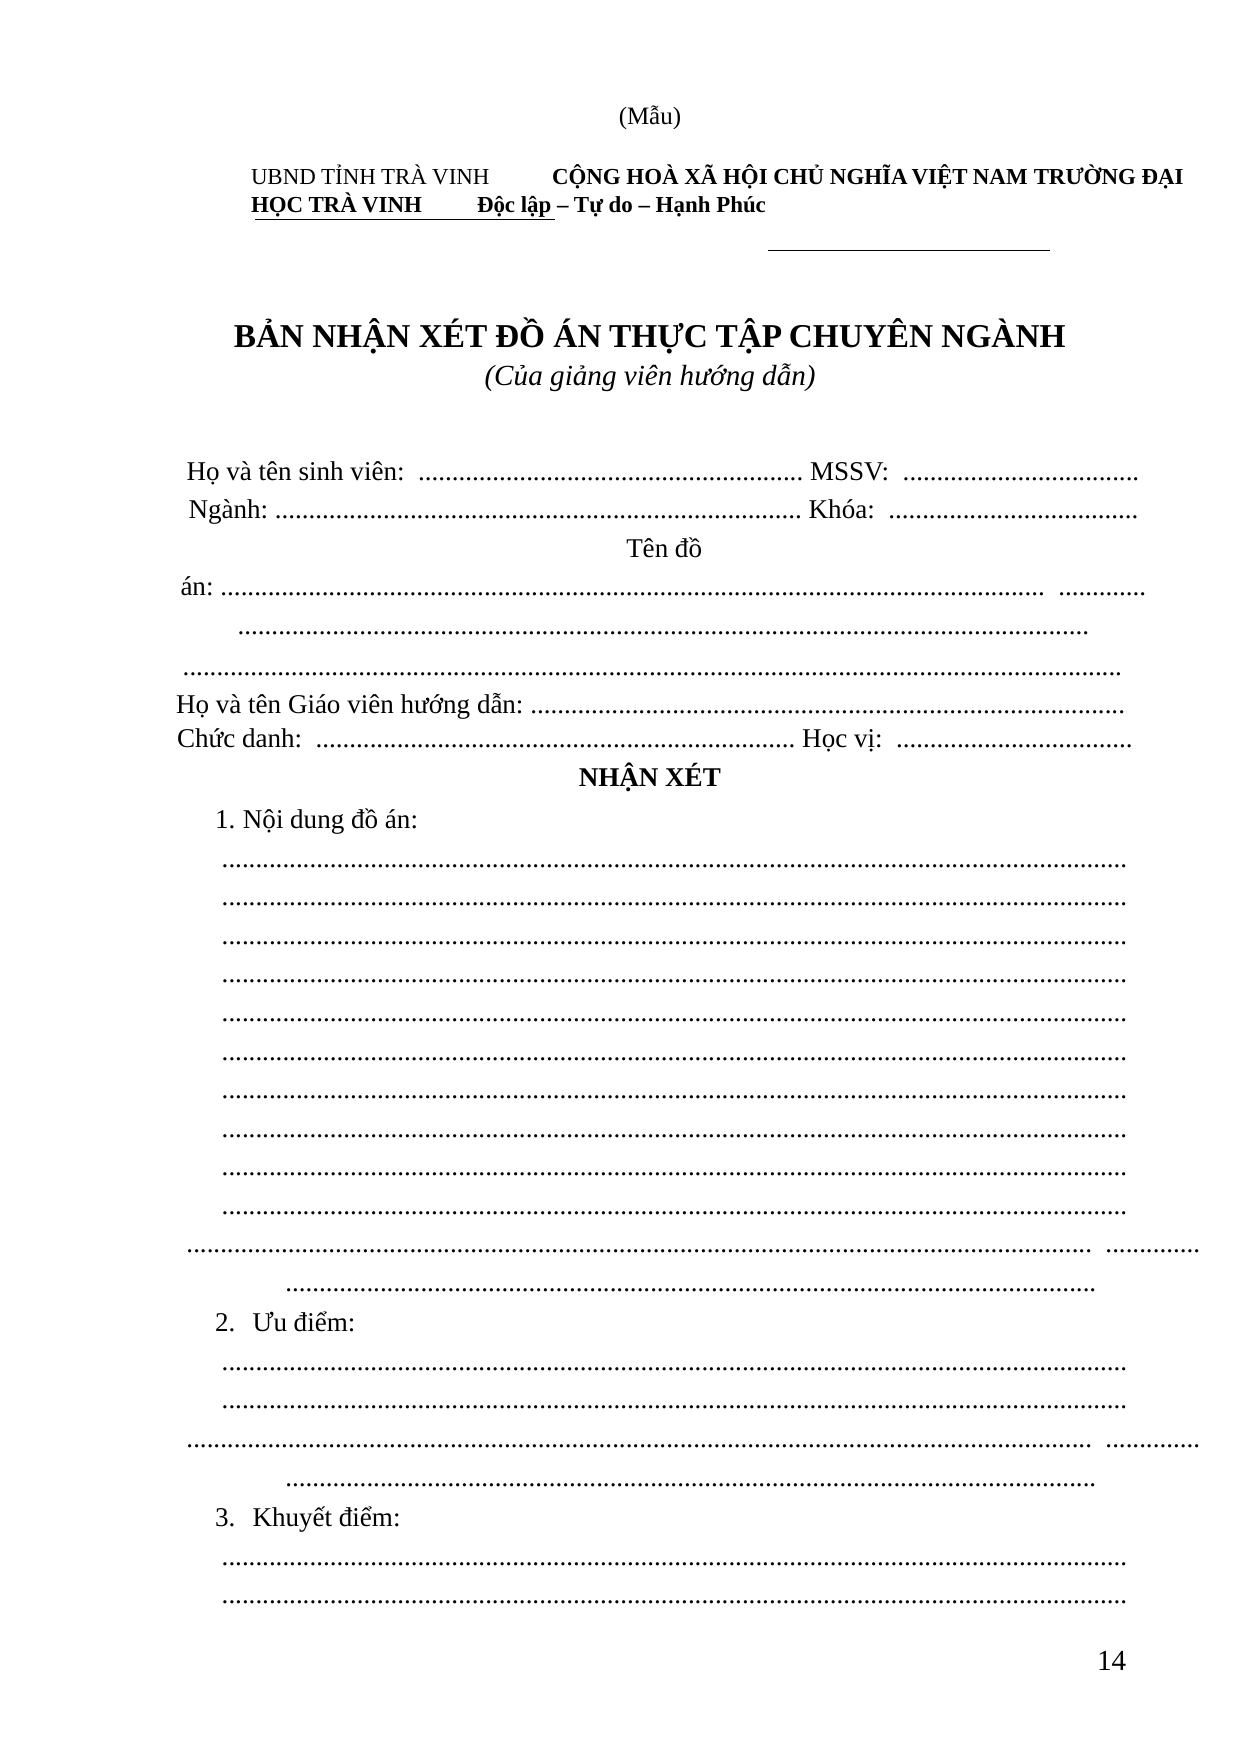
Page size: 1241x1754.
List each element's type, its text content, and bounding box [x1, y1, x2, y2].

text ........................................................................................................................................... [176, 650, 1171, 681]
text UBND TỈNH TRÀ VINH CỘNG HOÀ XÃ HỘI CHỦ NGHĨA VIỆT NAM TRƯỜNG ĐẠI HỌC TRÀ VINH Độc lập – Tự do – Hạnh Phúc [176, 163, 1205, 217]
text ...................................................................................................................................... [215, 1189, 1171, 1220]
text 1. Nội dung đồ án: [215, 803, 1171, 834]
text (Của giảng viên hướng dẫn) [177, 358, 1123, 391]
text ...................................................................................................................................... [215, 1383, 1171, 1415]
text ...................................................................................................................................... [215, 1150, 1171, 1181]
text ...................................................................................................................................... [215, 1345, 1171, 1376]
text ...................................................................................................................................... [215, 1073, 1171, 1104]
list Khuyết điểm: [215, 1501, 1171, 1532]
text ...................................................................................................................................... [215, 1112, 1171, 1143]
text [215, 1578, 1171, 1609]
text ...................................................................................................................................... [215, 919, 1171, 950]
subtitle NHẬN XÉT [177, 761, 1122, 792]
text Họ và tên sinh viên: ......................................................... MSSV: ................................... Ngành: .............................................................................. Khóa: ..................................... Tên đồ án: .......................................................................................................................... ........................................................................................................................................... [177, 455, 1150, 640]
text ...................................................................................................................................... [215, 996, 1171, 1027]
subtitle BẢN NHẬN XÉT ĐỒ ÁN THỰC TẬP CHUYÊN NGÀNH [177, 317, 1122, 355]
text Họ và tên Giáo viên hướng dẫn: ........................................................................................ Chức danh: ....................................................................... Học vị: ................................... [176, 688, 1171, 753]
text ...................................................................................................................................... [215, 957, 1171, 989]
text ...................................................................................................................................... [215, 1034, 1171, 1066]
text ...................................................................................................................................... [215, 880, 1171, 912]
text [215, 1540, 1171, 1571]
list Ưu điểm: [215, 1306, 1171, 1338]
text (Mẫu) [177, 101, 1123, 130]
text ...................................................................................................................................... [215, 842, 1171, 873]
